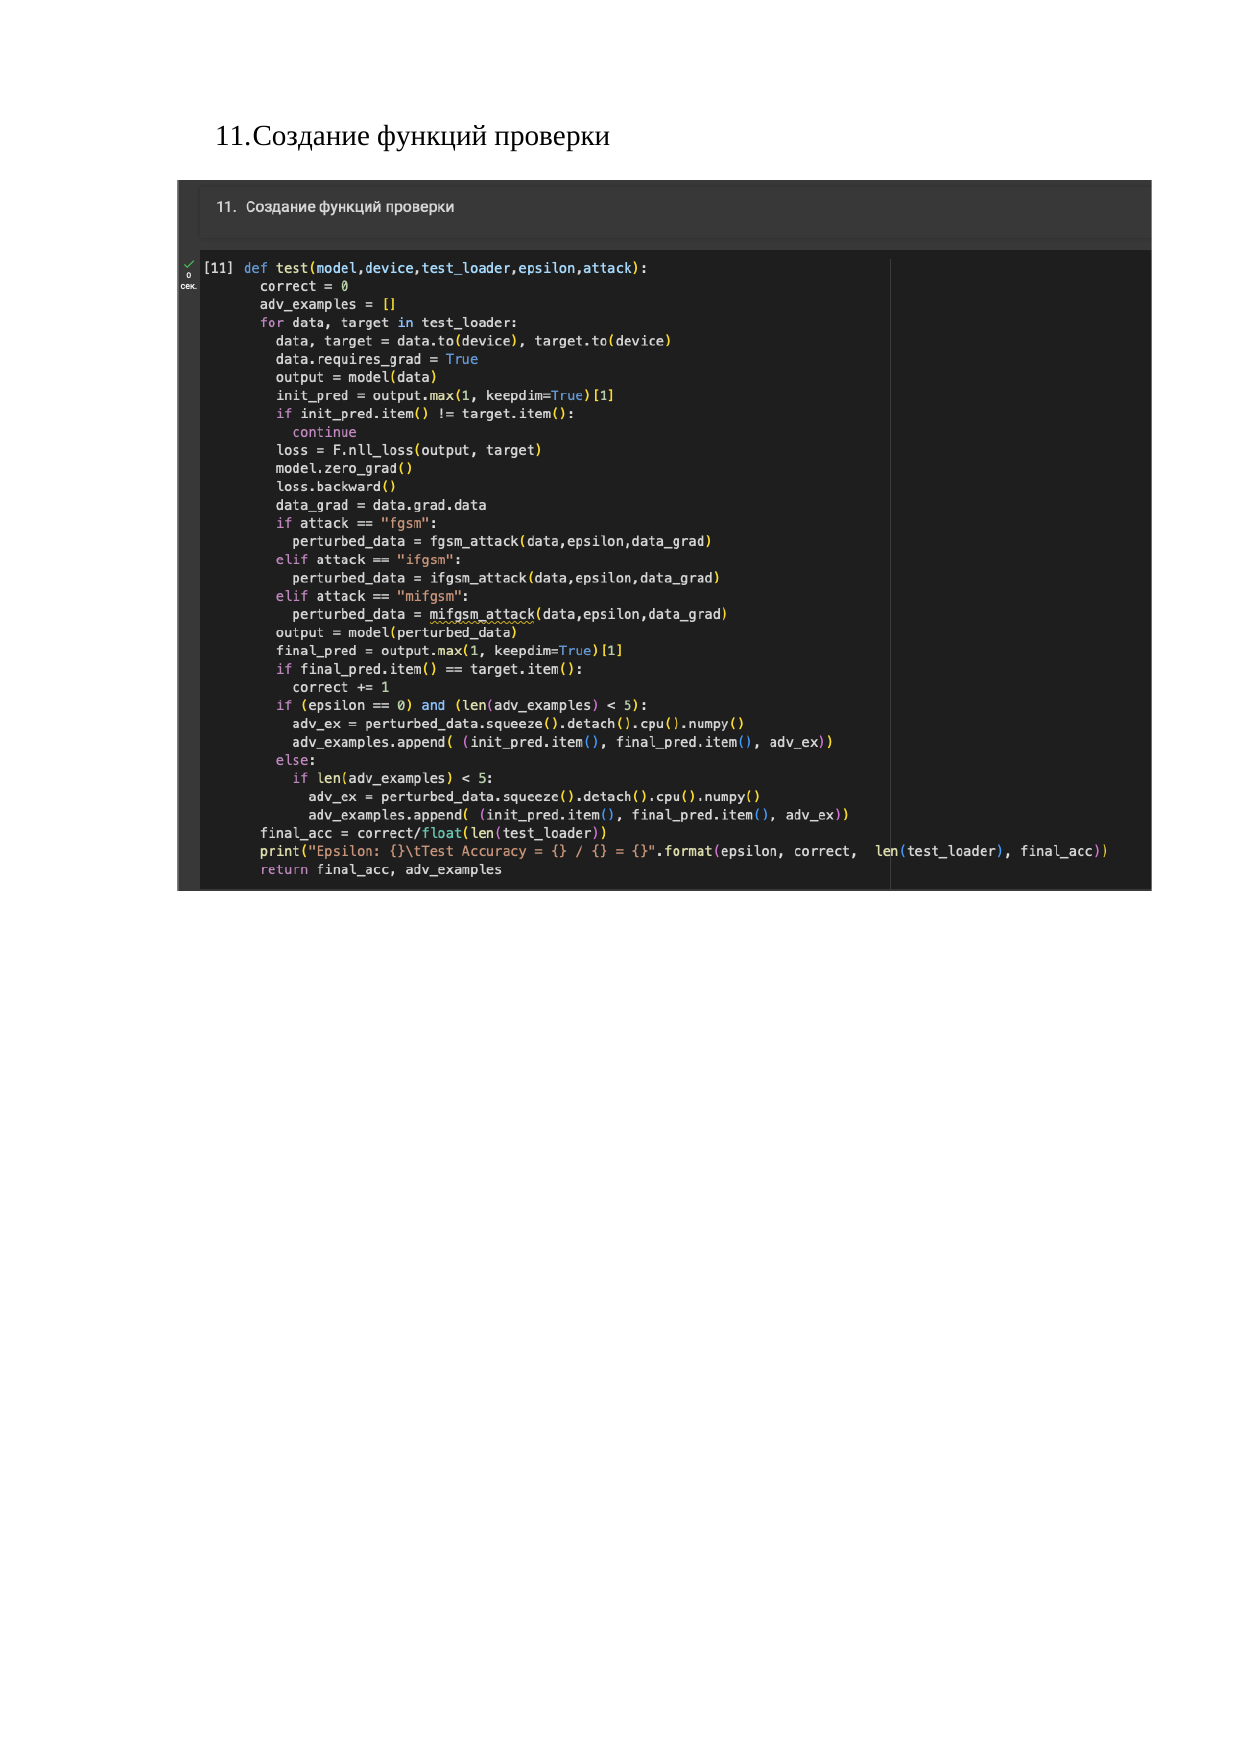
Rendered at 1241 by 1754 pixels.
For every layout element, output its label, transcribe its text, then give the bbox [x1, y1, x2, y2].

list Создание функций проверки [215, 118, 1152, 152]
picture [177, 180, 1152, 891]
